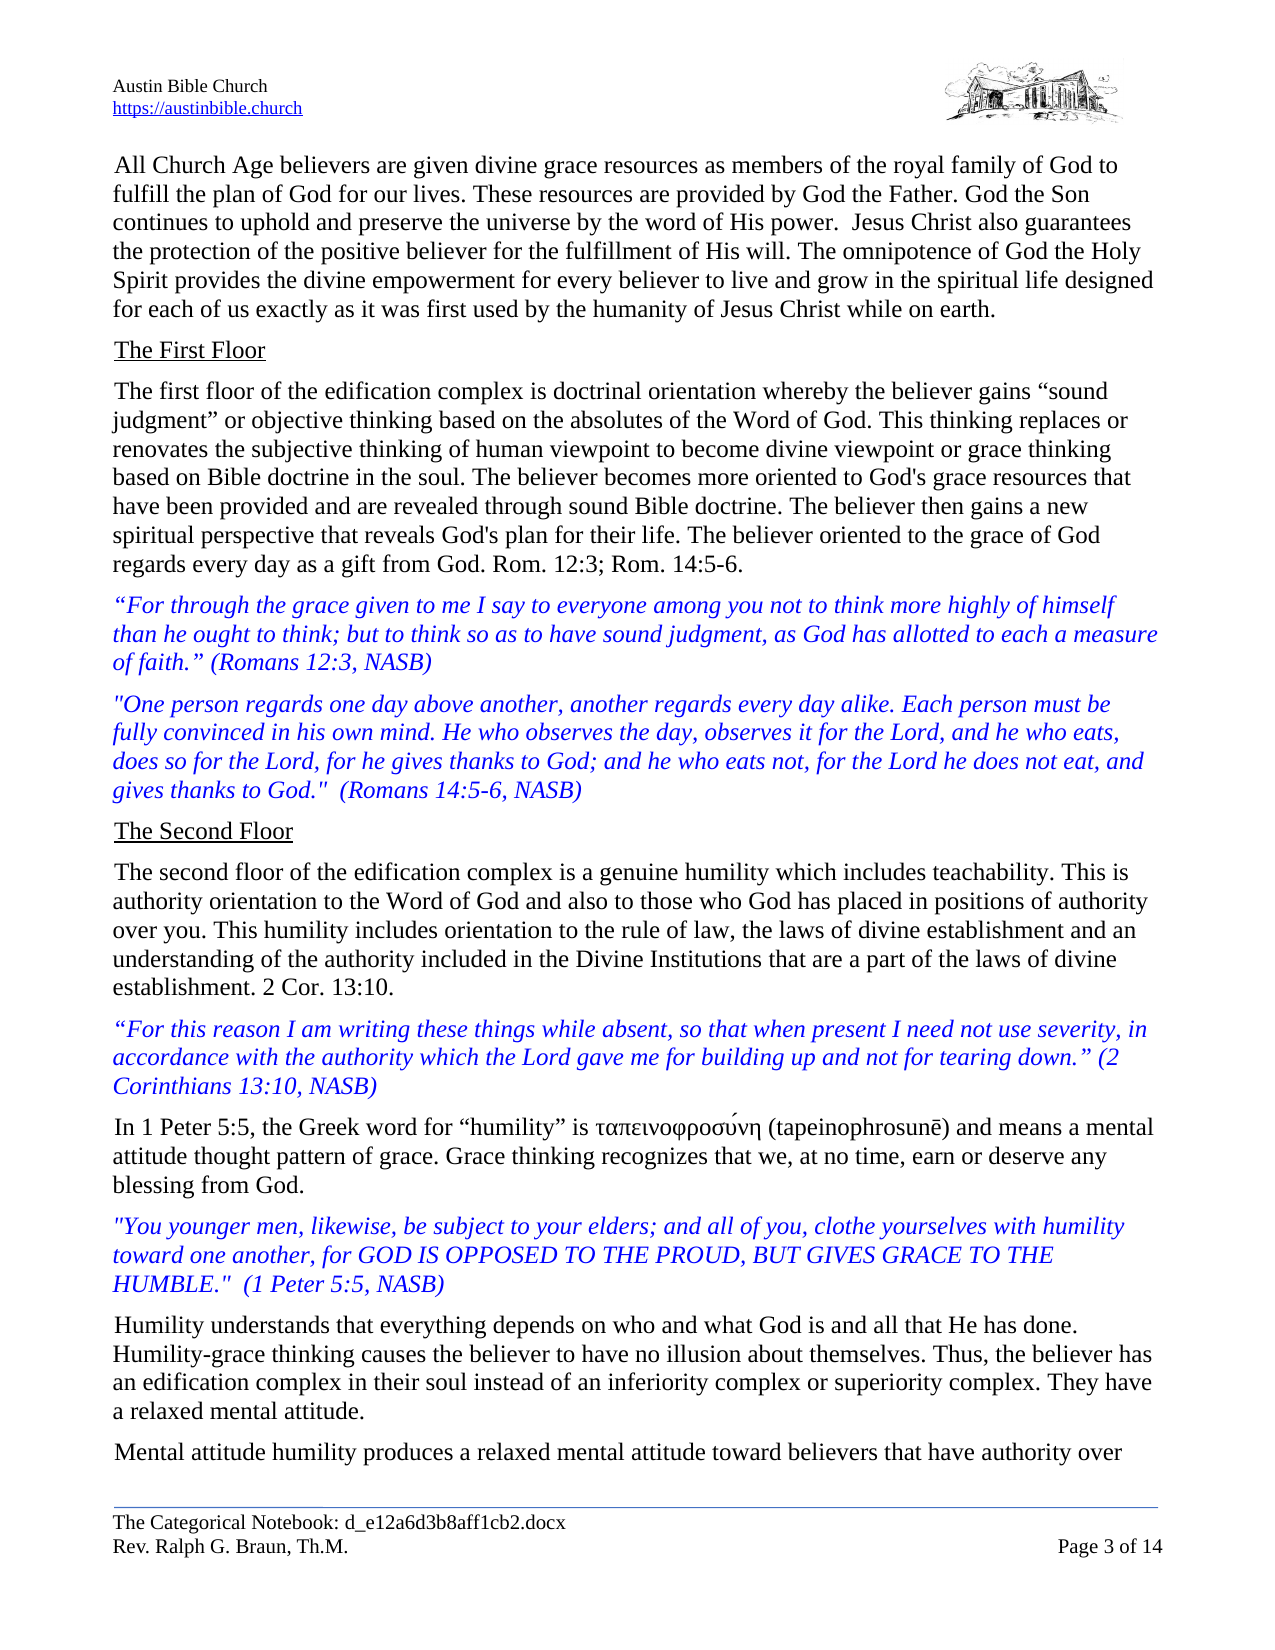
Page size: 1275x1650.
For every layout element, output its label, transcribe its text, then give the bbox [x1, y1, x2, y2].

text The second floor of the edification complex is a genuine humility which includes teachability. This is authority orientation to the Word of God and also to those who God has placed in positions of authority over you. This humility includes orientation to the rule of law, the laws of divine establishment and an understanding of the authority included in the Divine Institutions that are a part of the laws of divine establishment. 2 Cor. 13:10. [112, 857, 1162, 1001]
text “For through the grace given to me I say to everyone among you not to think more highly of himself than he ought to think; but to think so as to have sound judgment, as God has allotted to each a measure of faith.” (Romans 12:3, NASB) [112, 590, 1162, 676]
text The Second Floor [112, 816, 1162, 845]
text In 1 Peter 5:5, the Greek word for “humility” is ταπεινοφροσύνη (tapeinophrosunē) and means a mental attitude thought pattern of grace. Grace thinking recognizes that we, at no time, earn or deserve any blessing from God. [112, 1112, 1162, 1199]
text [112, 1437, 1162, 1466]
text “For this reason I am writing these things while absent, so that when present I need not use severity, in accordance with the authority which the Lord gave me for building up and not for tearing down.” (2 Corinthians 13:10, NASB) [112, 1014, 1162, 1100]
text "One person regards one day above another, another regards every day alike. Each person must be fully convinced in his own mind. He who observes the day, observes it for the Lord, and he who eats, does so for the Lord, for he gives thanks to God; and he who eats not, for the Lord he does not eat, and gives thanks to God." (Romans 14:5-6, NASB) [112, 689, 1162, 804]
text All Church Age believers are given divine grace resources as members of the royal family of God to fulfill the plan of God for our lives. These resources are provided by God the Father. God the Son continues to uphold and preserve the universe by the word of His power. Jesus Christ also guarantees the protection of the positive believer for the fulfillment of His will. The omnipotence of God the Holy Spirit provides the divine empowerment for every believer to live and grow in the spiritual life designed for each of us exactly as it was first used by the humanity of Jesus Christ while on earth. [112, 150, 1162, 322]
text "You younger men, likewise, be subject to your elders; and all of you, clothe yourselves with humility toward one another, for GOD IS OPPOSED TO THE PROUD, BUT GIVES GRACE TO THE HUMBLE." (1 Peter 5:5, NASB) [112, 1211, 1162, 1297]
text The first floor of the edification complex is doctrinal orientation whereby the believer gains “sound judgment” or objective thinking based on the absolutes of the Word of God. This thinking replaces or renovates the subjective thinking of human viewpoint to become divine viewpoint or grace thinking based on Bible doctrine in the soul. The believer becomes more oriented to God's grace resources that have been provided and are revealed through sound Bible doctrine. The believer then gains a new spiritual perspective that reveals God's plan for their life. The believer oriented to the grace of God regards every day as a gift from God. Rom. 12:3; Rom. 14:5-6. [112, 376, 1162, 577]
text The First Floor [112, 335, 1162, 364]
text Humility understands that everything depends on who and what God is and all that He has done. Humility-grace thinking causes the believer to have no illusion about themselves. Thus, the believer has an edification complex in their soul instead of an inferiority complex or superiority complex. They have a relaxed mental attitude. [112, 1310, 1162, 1425]
picture [944, 58, 1124, 125]
